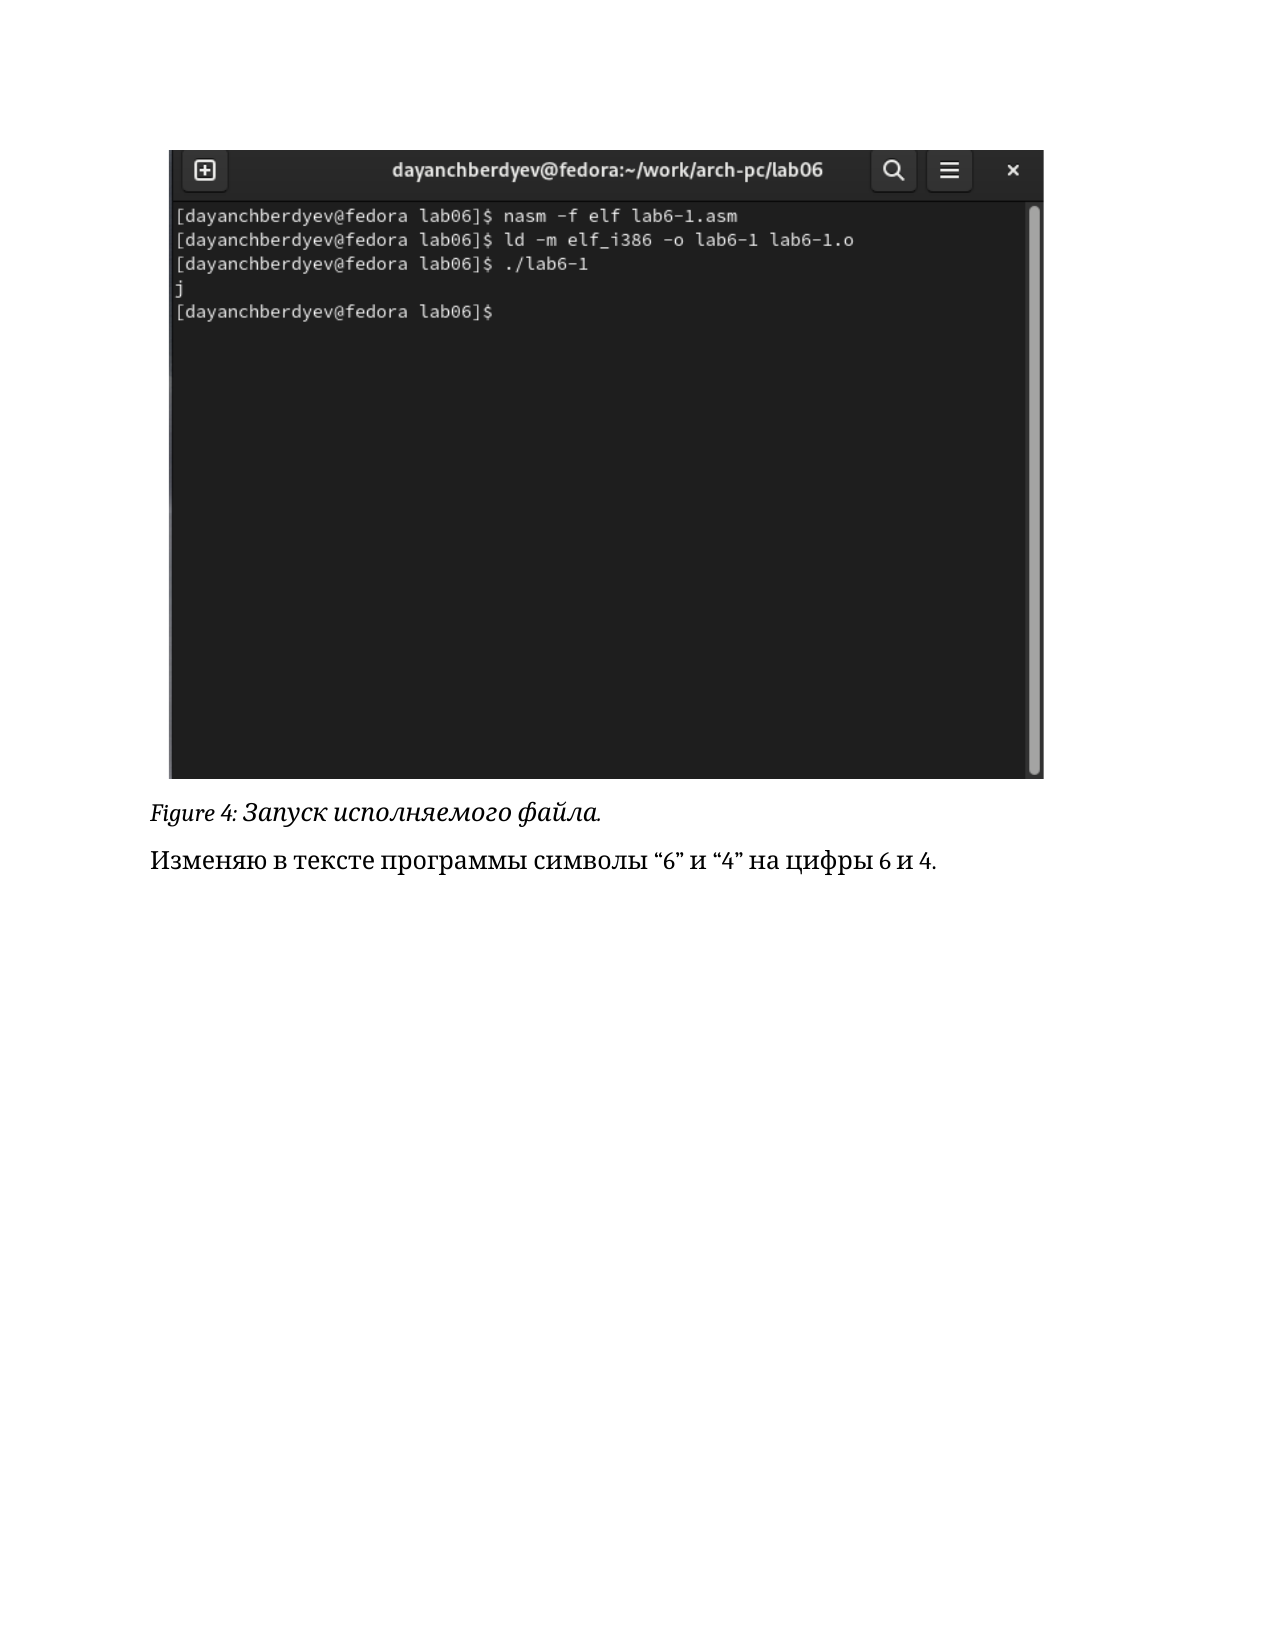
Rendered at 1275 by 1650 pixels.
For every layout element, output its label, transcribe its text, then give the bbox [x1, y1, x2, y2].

text Изменяю в тексте программы символы “6” и “4” на цифры 6 и 4. [150, 847, 1125, 876]
text Figure 4: Запуск исполняемого файла. [150, 799, 1125, 828]
picture [168, 150, 1044, 779]
